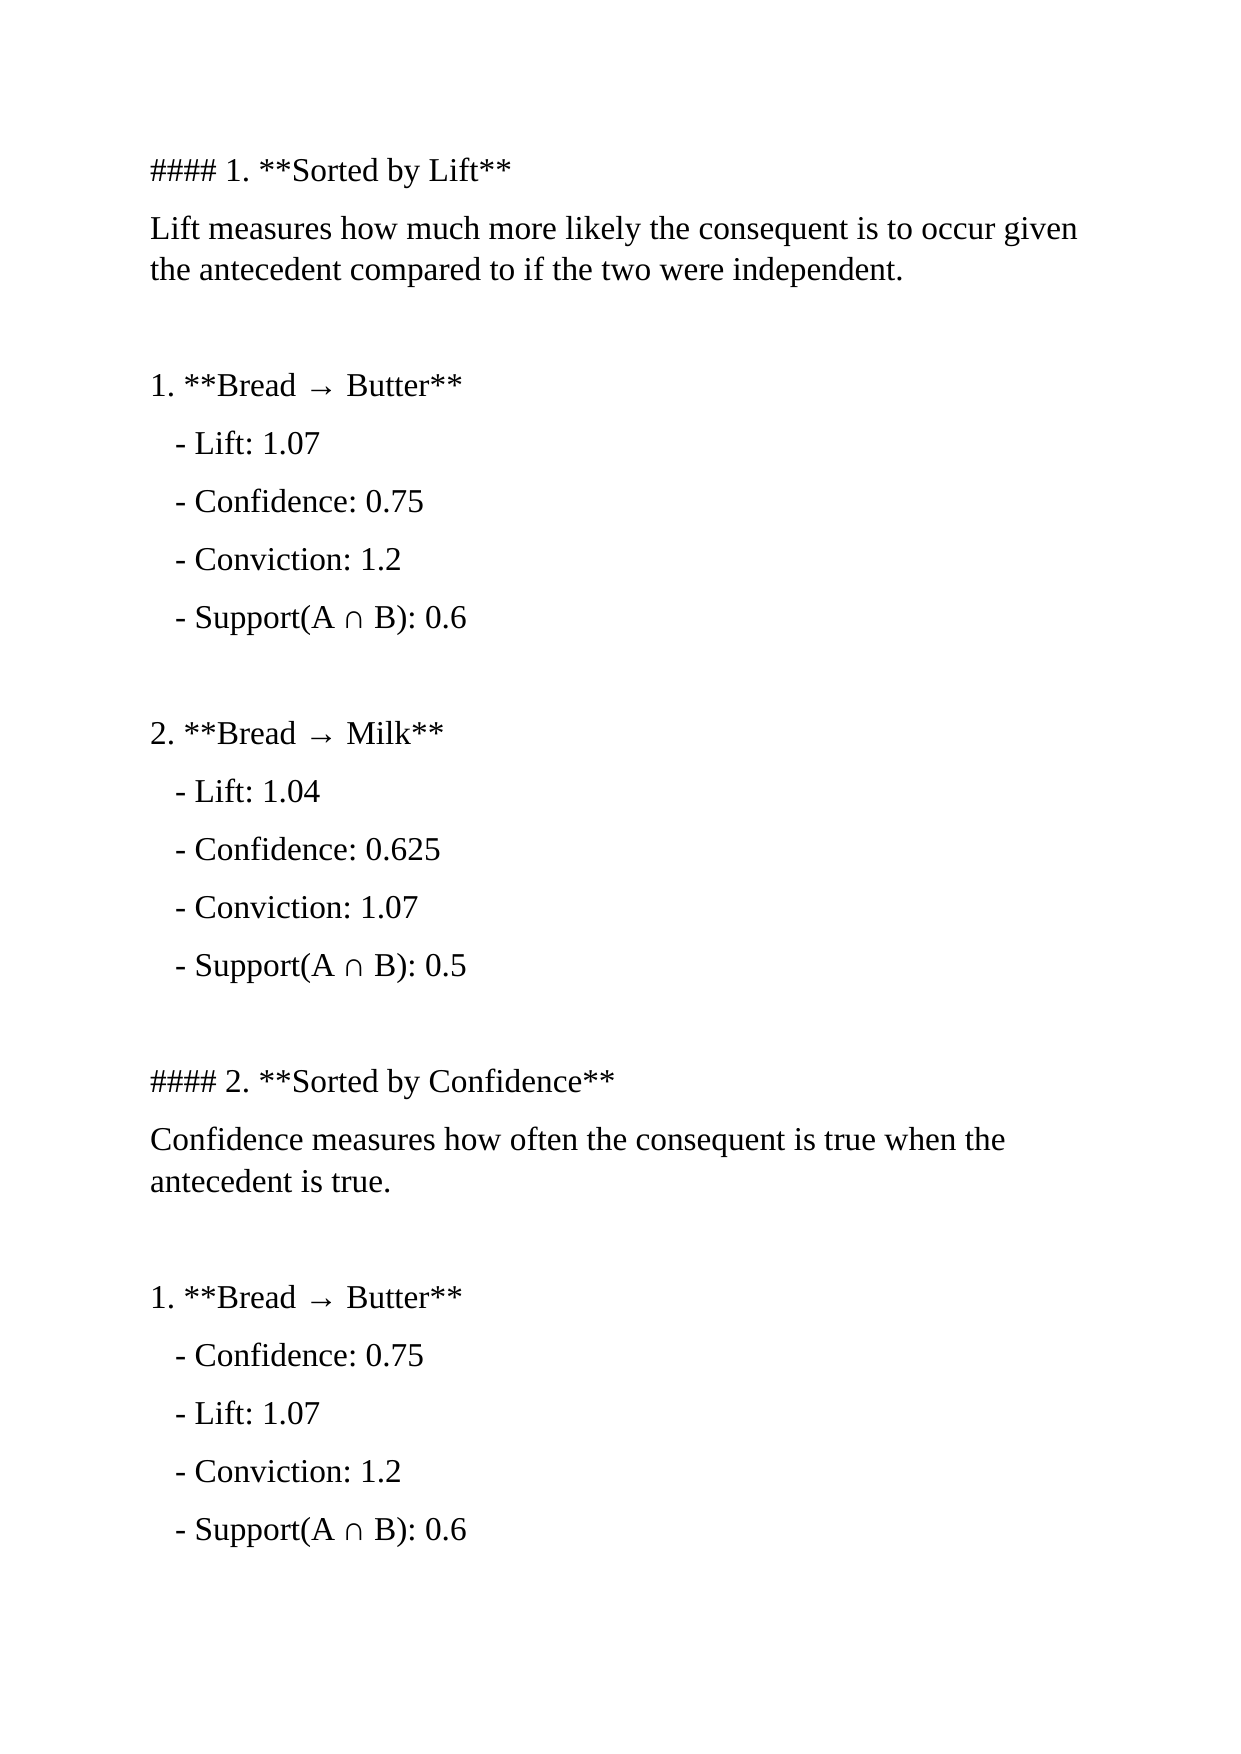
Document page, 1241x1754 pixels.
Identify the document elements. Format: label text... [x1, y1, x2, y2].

text - Confidence: 0.75 [150, 481, 1090, 520]
text - Lift: 1.04 [150, 772, 1090, 810]
text - Conviction: 1.2 [150, 1451, 1090, 1489]
text - Confidence: 0.75 [150, 1335, 1090, 1373]
text - Support(A ∩ B): 0.5 [150, 946, 1090, 984]
text 1. **Bread → Butter** [150, 1277, 1090, 1315]
text Lift measures how much more likely the consequent is to occur given the antecedent compared to if the two were independent. [150, 208, 1090, 288]
text - Support(A ∩ B): 0.6 [150, 1509, 1090, 1547]
text - Confidence: 0.625 [150, 829, 1090, 868]
text - Lift: 1.07 [150, 1393, 1090, 1431]
text Confidence measures how often the consequent is true when the antecedent is true. [150, 1120, 1090, 1199]
text 1. **Bread → Butter** [150, 365, 1090, 404]
text - Support(A ∩ B): 0.6 [150, 597, 1090, 636]
text #### 2. **Sorted by Confidence** [150, 1062, 1090, 1100]
text - Conviction: 1.07 [150, 888, 1090, 926]
text - Lift: 1.07 [150, 423, 1090, 462]
text #### 1. **Sorted by Lift** [150, 150, 1090, 188]
text 2. **Bread → Milk** [150, 713, 1090, 752]
text - Conviction: 1.2 [150, 539, 1090, 578]
